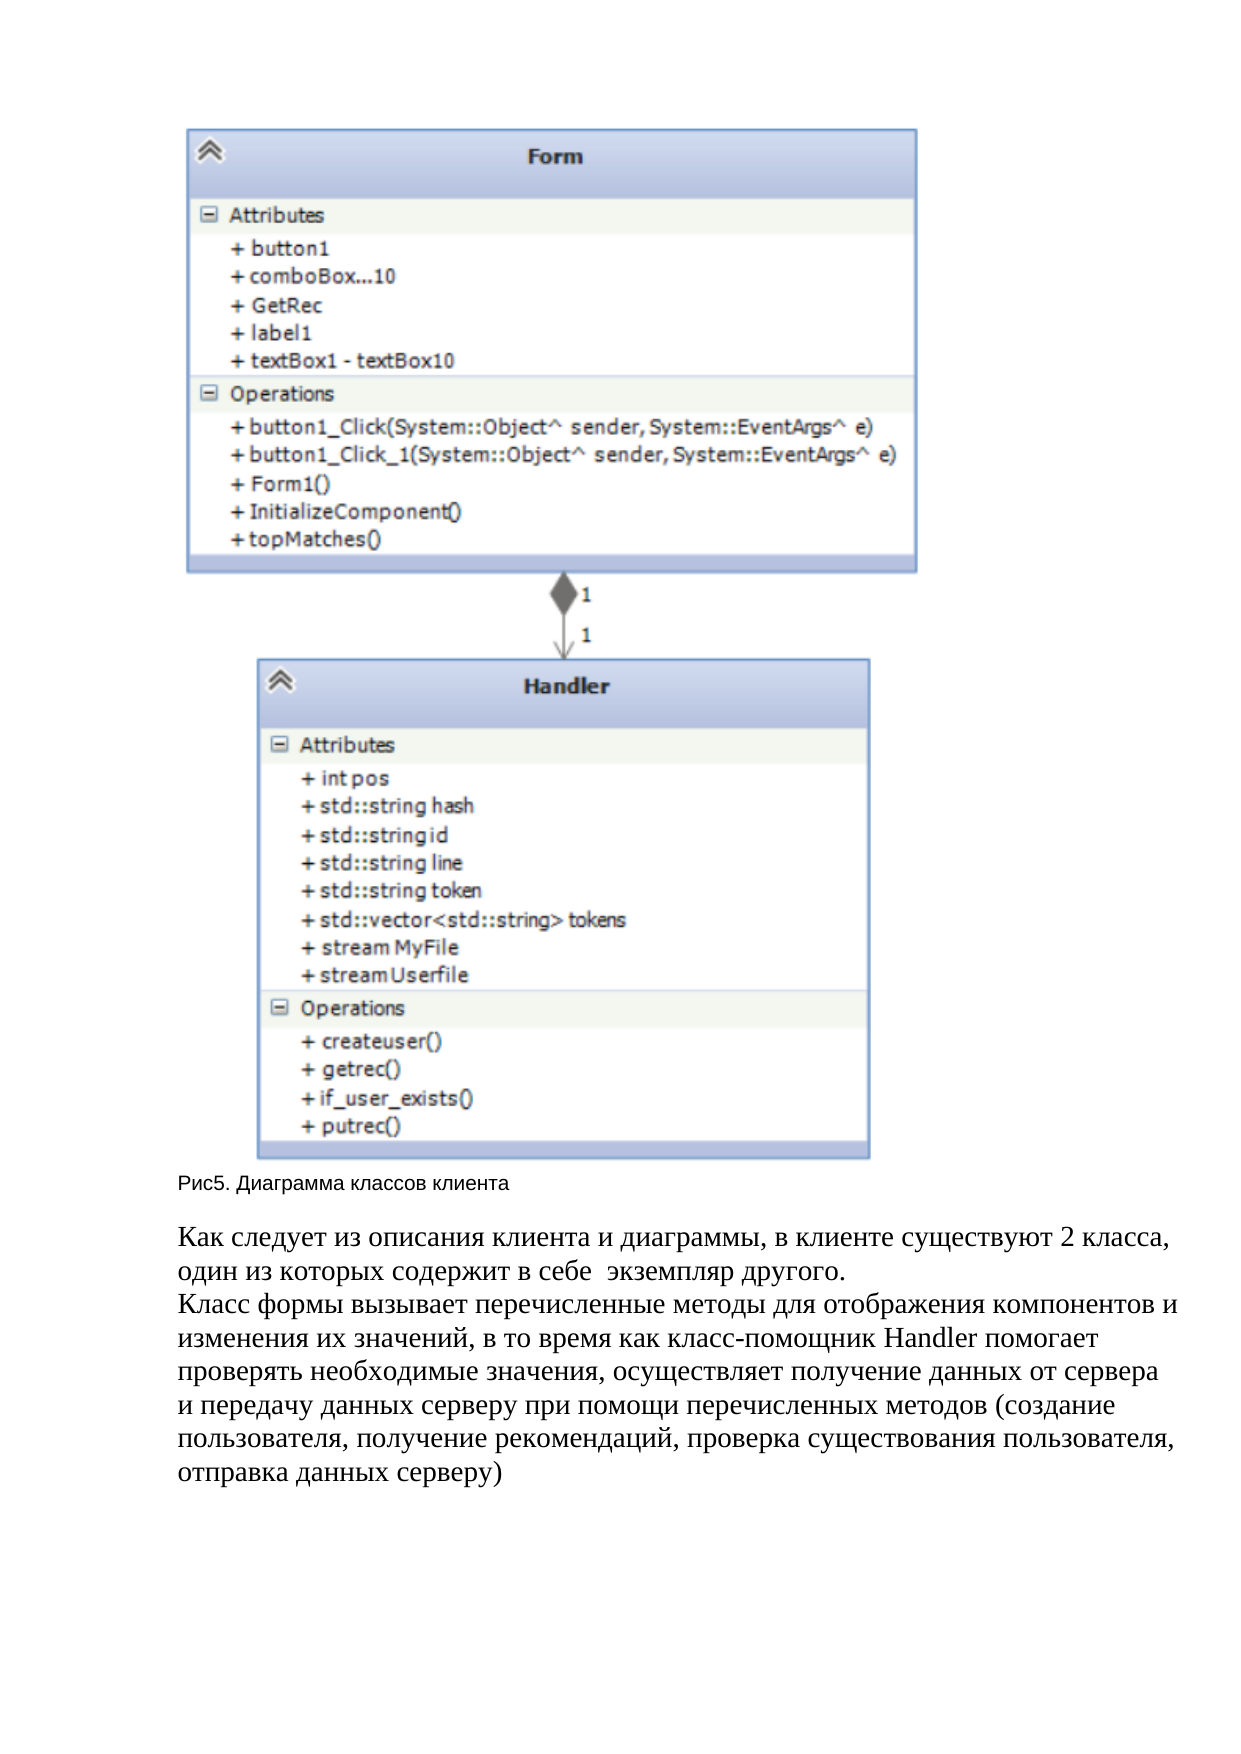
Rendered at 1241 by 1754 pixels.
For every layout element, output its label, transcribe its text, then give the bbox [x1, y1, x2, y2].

text Класс формы вызывает перечисленные методы для отображения компонентов и изменения их значений, в то время как класс-помощник Handler помогает проверять необходимые значения, осуществляет получение данных от сервера и передачу данных серверу при помощи перечисленных методов (создание пользователя, получение рекомендаций, проверка существования пользователя, отправка данных серверу) [177, 1286, 1181, 1487]
text Как следует из описания клиента и диаграммы, в клиенте существуют 2 класса, один из которых содержит в себе экземпляр другого. [177, 1219, 1181, 1286]
text Рис5. Диаграмма классов клиента [177, 1171, 1181, 1195]
